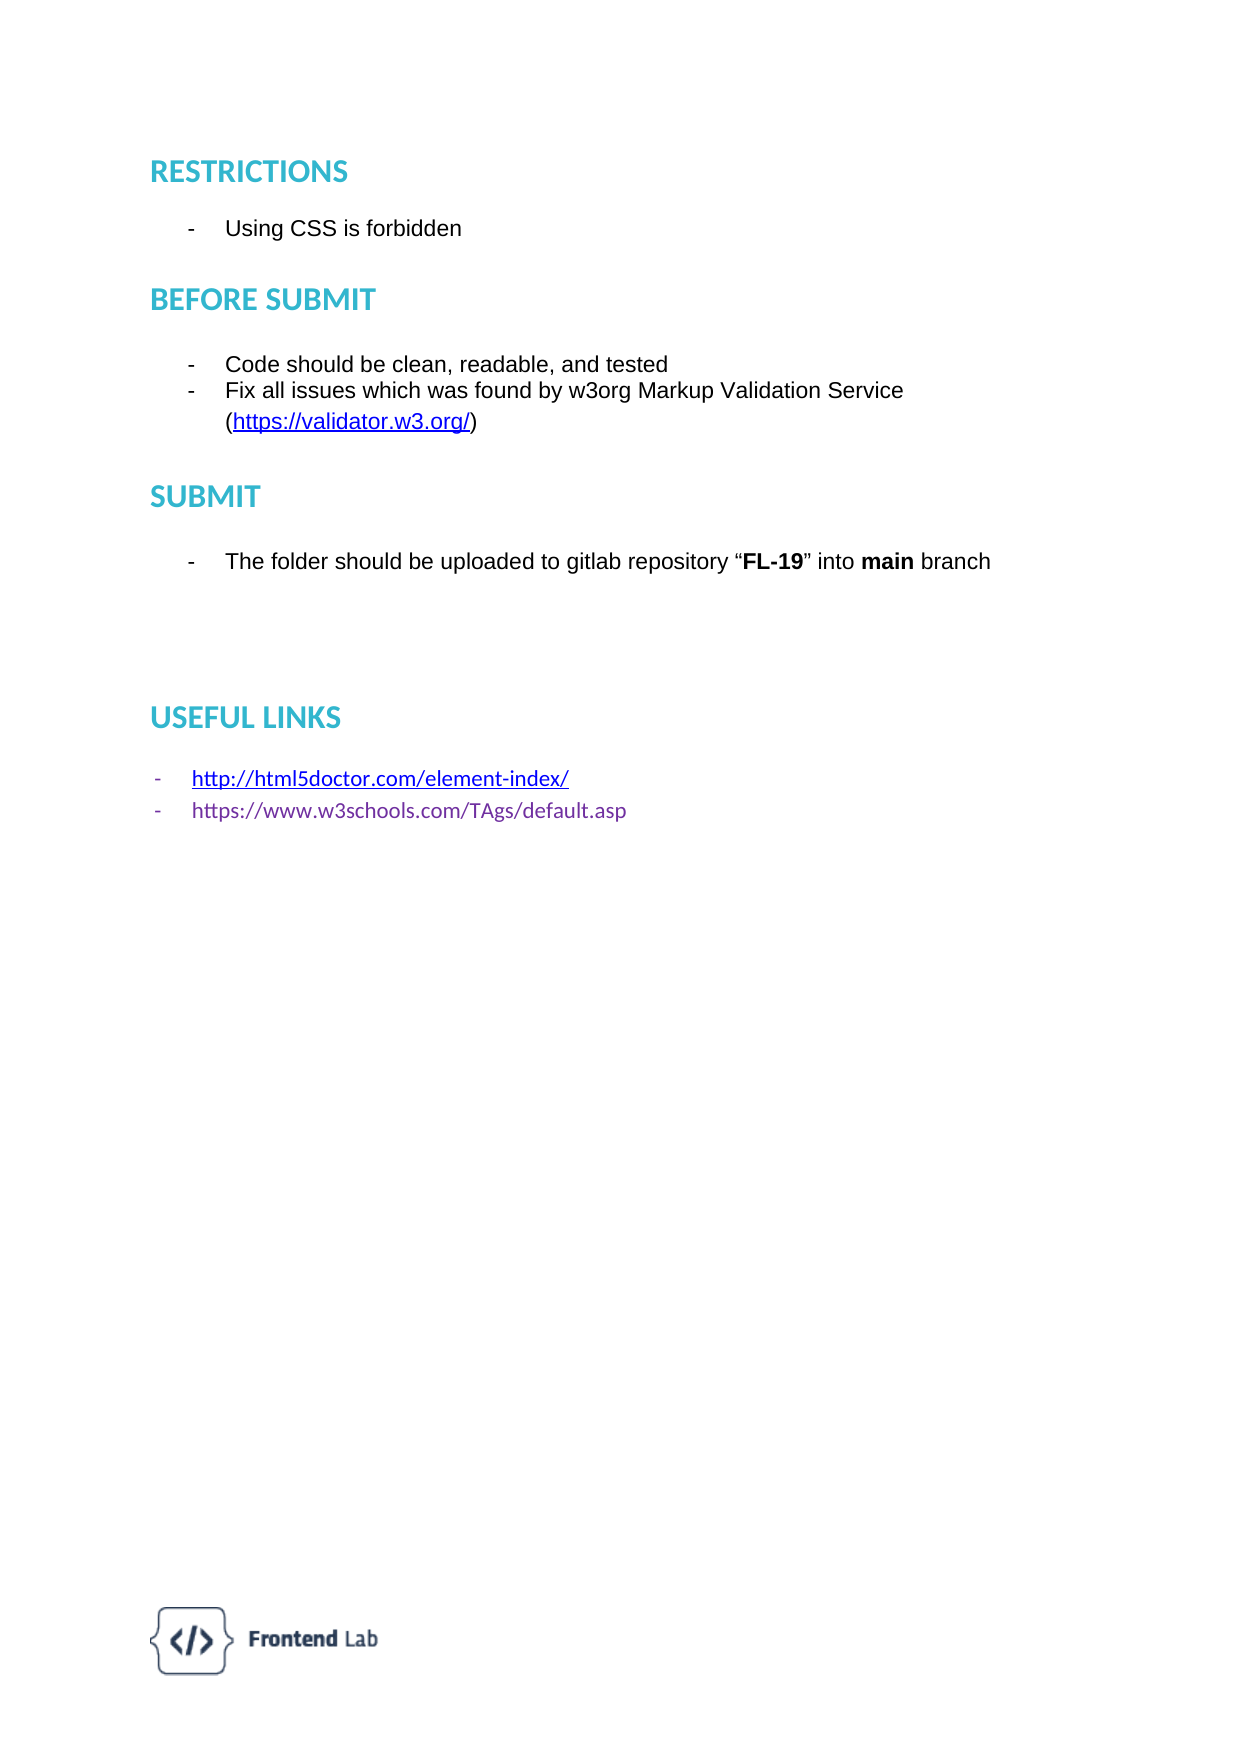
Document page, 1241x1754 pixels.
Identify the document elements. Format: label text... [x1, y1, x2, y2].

subtitle USEFUL LINKS [150, 696, 1090, 737]
picture [150, 1607, 380, 1676]
list Using CSS is forbidden [187, 209, 1090, 241]
list The folder should be uploaded to gitlab repository “FL-19” into main branch [187, 543, 1090, 574]
list Code should be clean, readable, and tested [187, 346, 1090, 377]
list https://www.w3schools.com/TAgs/default.asp [154, 796, 1090, 824]
list Fix all issues which was found by w3org Markup Validation Service (https://validator.w3.org/) [187, 377, 1090, 434]
subtitle RESTRICTIONS [150, 150, 1090, 191]
subtitle SUBMIT [150, 475, 1090, 516]
list http://html5doctor.com/element-index/ [154, 764, 1090, 792]
subtitle BEFORE SUBMIT [150, 278, 1090, 319]
